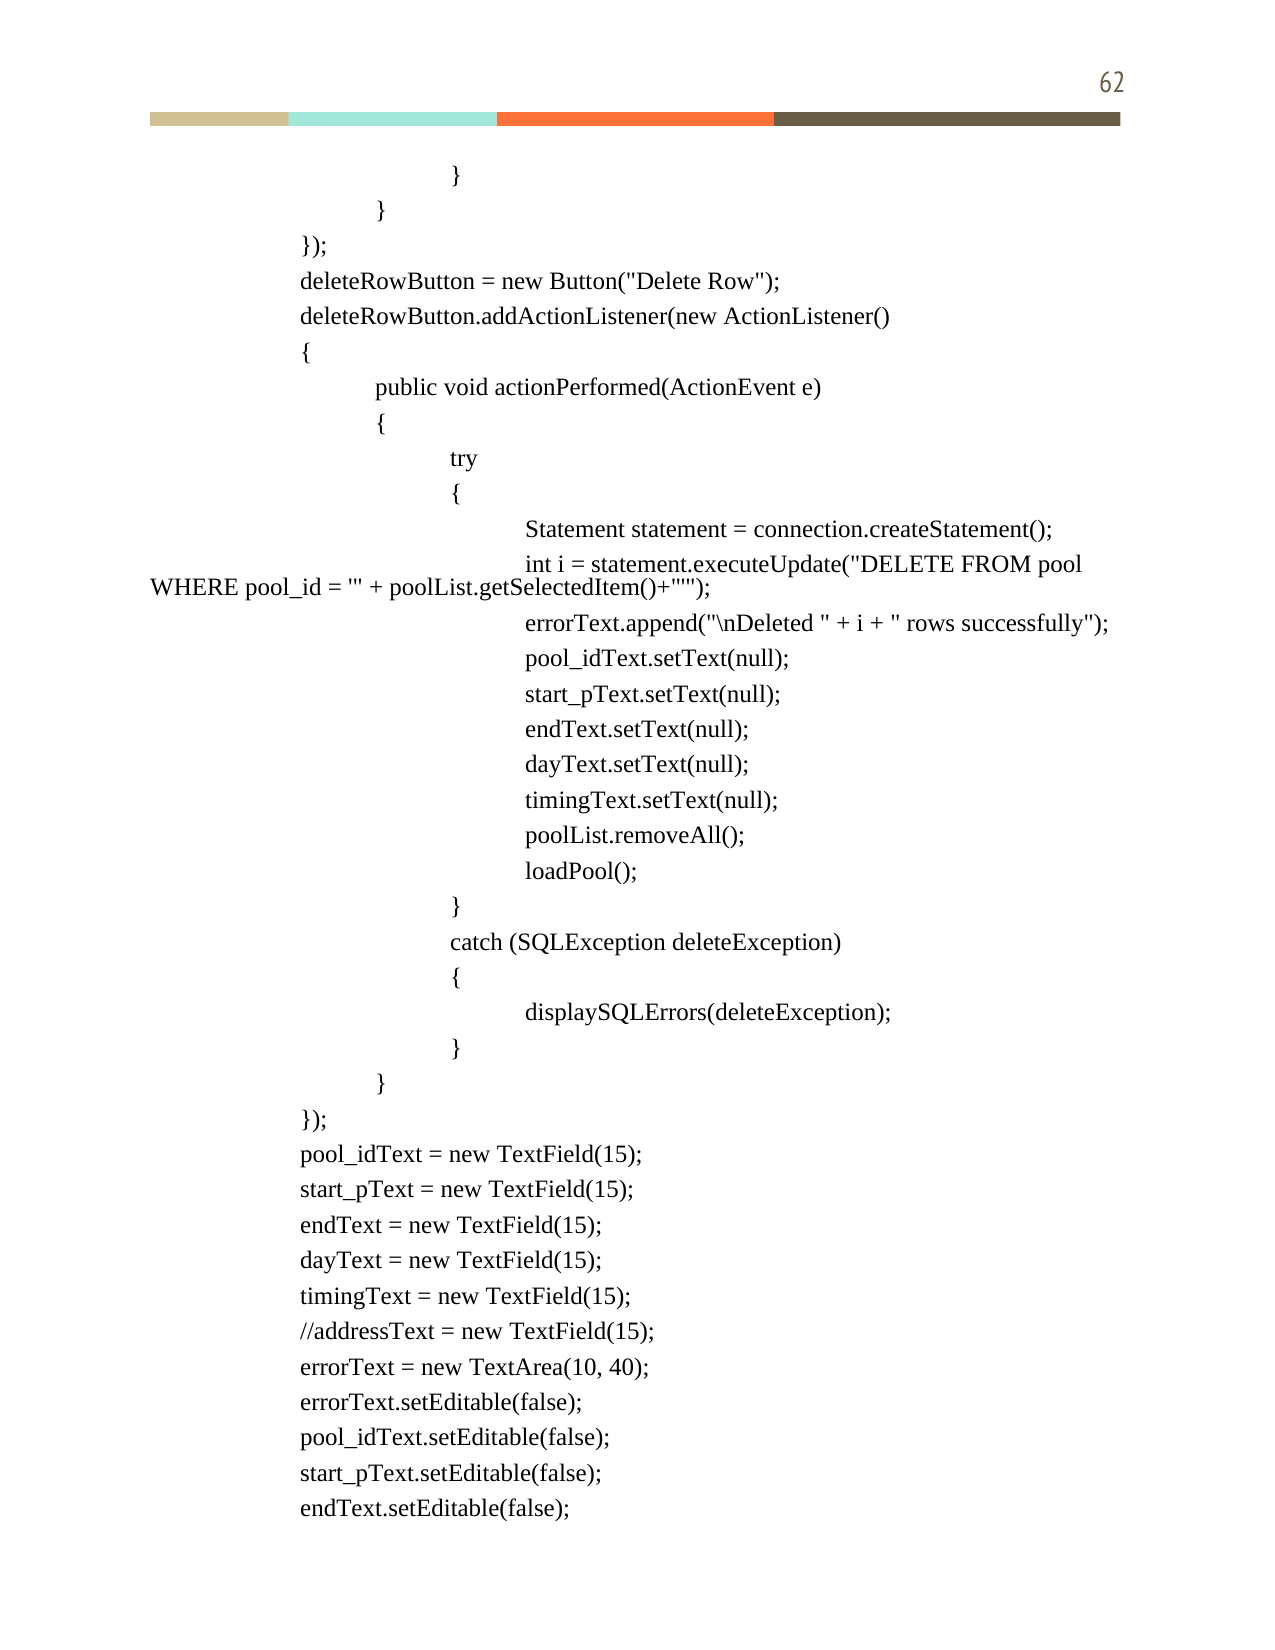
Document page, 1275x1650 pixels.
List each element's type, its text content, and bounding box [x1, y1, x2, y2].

text endText.setEditable(false); [150, 1498, 1125, 1521]
text deleteRowButton.addActionListener(new ActionListener() [150, 306, 1125, 329]
text { [150, 967, 1125, 990]
text } [150, 1073, 1125, 1096]
text try [150, 448, 1125, 471]
text pool_idText.setEditable(false); [150, 1427, 1125, 1450]
text timingText.setText(null); [150, 790, 1125, 813]
text { [150, 413, 1125, 436]
text poolList.removeAll(); [150, 825, 1125, 848]
text errorText.append("\nDeleted " + i + " rows successfully"); [150, 613, 1125, 636]
text errorText.setEditable(false); [150, 1392, 1125, 1415]
text } [150, 1038, 1125, 1061]
picture [150, 112, 1121, 126]
text endText = new TextField(15); [150, 1215, 1125, 1238]
text start_pText = new TextField(15); [150, 1179, 1125, 1202]
text }); [150, 1109, 1125, 1132]
text }); [150, 236, 1125, 258]
text start_pText.setText(null); [150, 684, 1125, 707]
text } [150, 200, 1125, 223]
text dayText = new TextField(15); [150, 1250, 1125, 1273]
text { [150, 342, 1125, 365]
text deleteRowButton = new Button("Delete Row"); [150, 271, 1125, 294]
text } [150, 165, 1125, 188]
text timingText = new TextField(15); [150, 1286, 1125, 1309]
text } [150, 896, 1125, 919]
text { [150, 483, 1125, 506]
text errorText = new TextArea(10, 40); [150, 1357, 1125, 1379]
text int i = statement.executeUpdate("DELETE FROM pool WHERE pool_id = '" + poolList.getSelectedItem()+"'"); [150, 554, 1125, 600]
text endText.setText(null); [150, 719, 1125, 742]
text public void actionPerformed(ActionEvent e) [150, 377, 1125, 400]
text pool_idText = new TextField(15); [150, 1144, 1125, 1167]
text //addressText = new TextField(15); [150, 1321, 1125, 1344]
text displaySQLErrors(deleteException); [150, 1002, 1125, 1025]
text catch (SQLException deleteException) [150, 932, 1125, 954]
text pool_idText.setText(null); [150, 648, 1125, 671]
text Statement statement = connection.createStatement(); [150, 519, 1125, 542]
text loadPool(); [150, 861, 1125, 884]
text dayText.setText(null); [150, 754, 1125, 777]
text start_pText.setEditable(false); [150, 1463, 1125, 1486]
